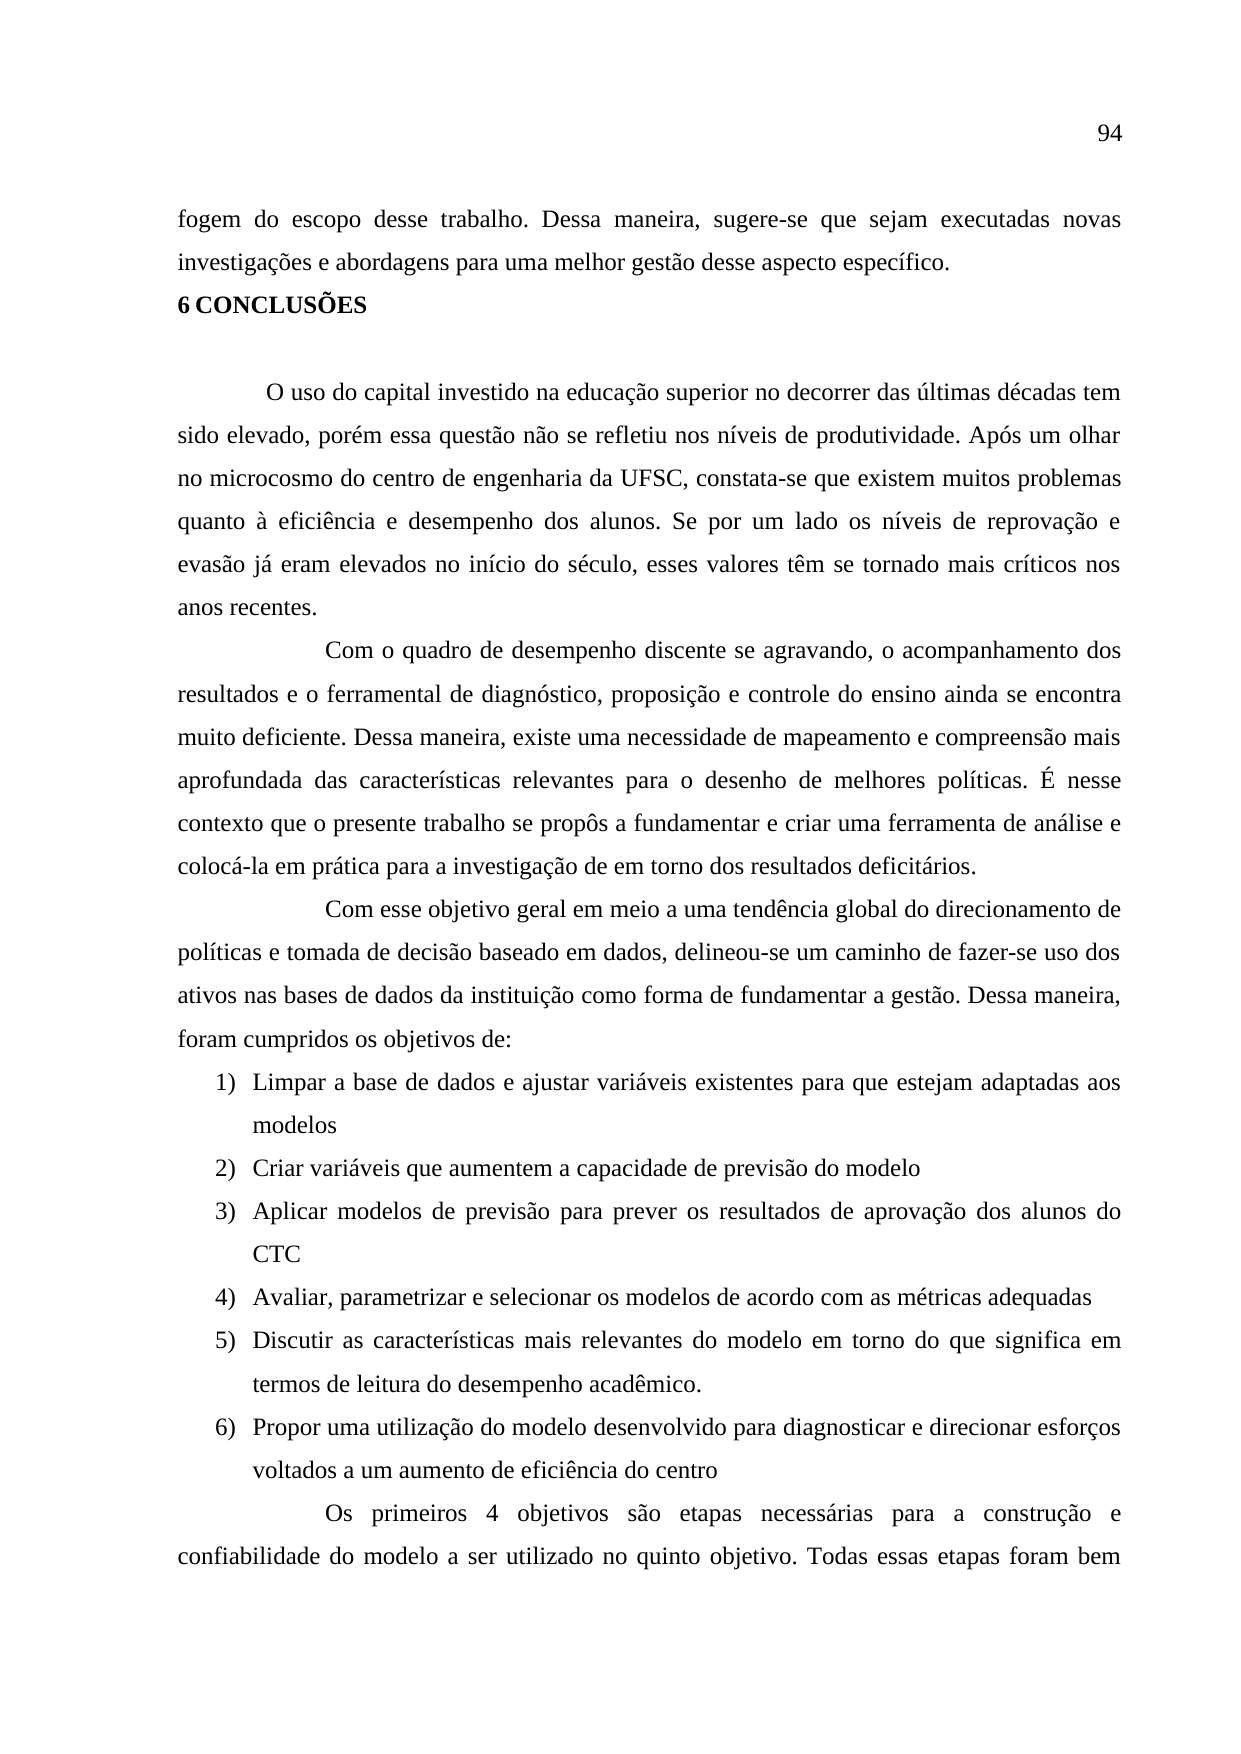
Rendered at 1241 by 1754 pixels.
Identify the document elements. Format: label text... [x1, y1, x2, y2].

subtitle CONCLUSÕES [177, 291, 1122, 319]
list Aplicar modelos de previsão para prever os resultados de aprovação dos alunos do CTC [215, 1196, 1122, 1268]
text Com o quadro de desempenho discente se agravando, o acompanhamento dos resultados e o ferramental de diagnóstico, proposição e controle do ensino ainda se encontra muito deficiente. Dessa maneira, existe uma necessidade de mapeamento e compreensão mais aprofundada das características relevantes para o desenho de melhores políticas. É nesse contexto que o presente trabalho se propôs a fundamentar e criar uma ferramenta de análise e colocá-la em prática para a investigação de em torno dos resultados deficitários. [177, 636, 1122, 880]
text O uso do capital investido na educação superior no decorrer das últimas décadas tem sido elevado, porém essa questão não se refletiu nos níveis de produtividade. Após um olhar no microcosmo do centro de engenharia da UFSC, constata-se que existem muitos problemas quanto à eficiência e desempenho dos alunos. Se por um lado os níveis de reprovação e evasão já eram elevados no início do século, esses valores têm se tornado mais críticos nos anos recentes. [177, 377, 1122, 621]
list Limpar a base de dados e ajustar variáveis existentes para que estejam adaptadas aos modelos [215, 1067, 1122, 1139]
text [177, 204, 1122, 276]
text Com esse objetivo geral em meio a uma tendência global do direcionamento de políticas e tomada de decisão baseado em dados, delineou-se um caminho de fazer-se uso dos ativos nas bases de dados da instituição como forma de fundamentar a gestão. Dessa maneira, foram cumpridos os objetivos de: [177, 894, 1122, 1052]
list Avaliar, parametrizar e selecionar os modelos de acordo com as métricas adequadas [215, 1282, 1122, 1311]
list Propor uma utilização do modelo desenvolvido para diagnosticar e direcionar esforços voltados a um aumento de eficiência do centro [215, 1412, 1122, 1484]
list Criar variáveis que aumentem a capacidade de previsão do modelo [215, 1153, 1122, 1182]
list Discutir as características mais relevantes do modelo em torno do que significa em termos de leitura do desempenho acadêmico. [215, 1326, 1122, 1397]
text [177, 1498, 1122, 1570]
